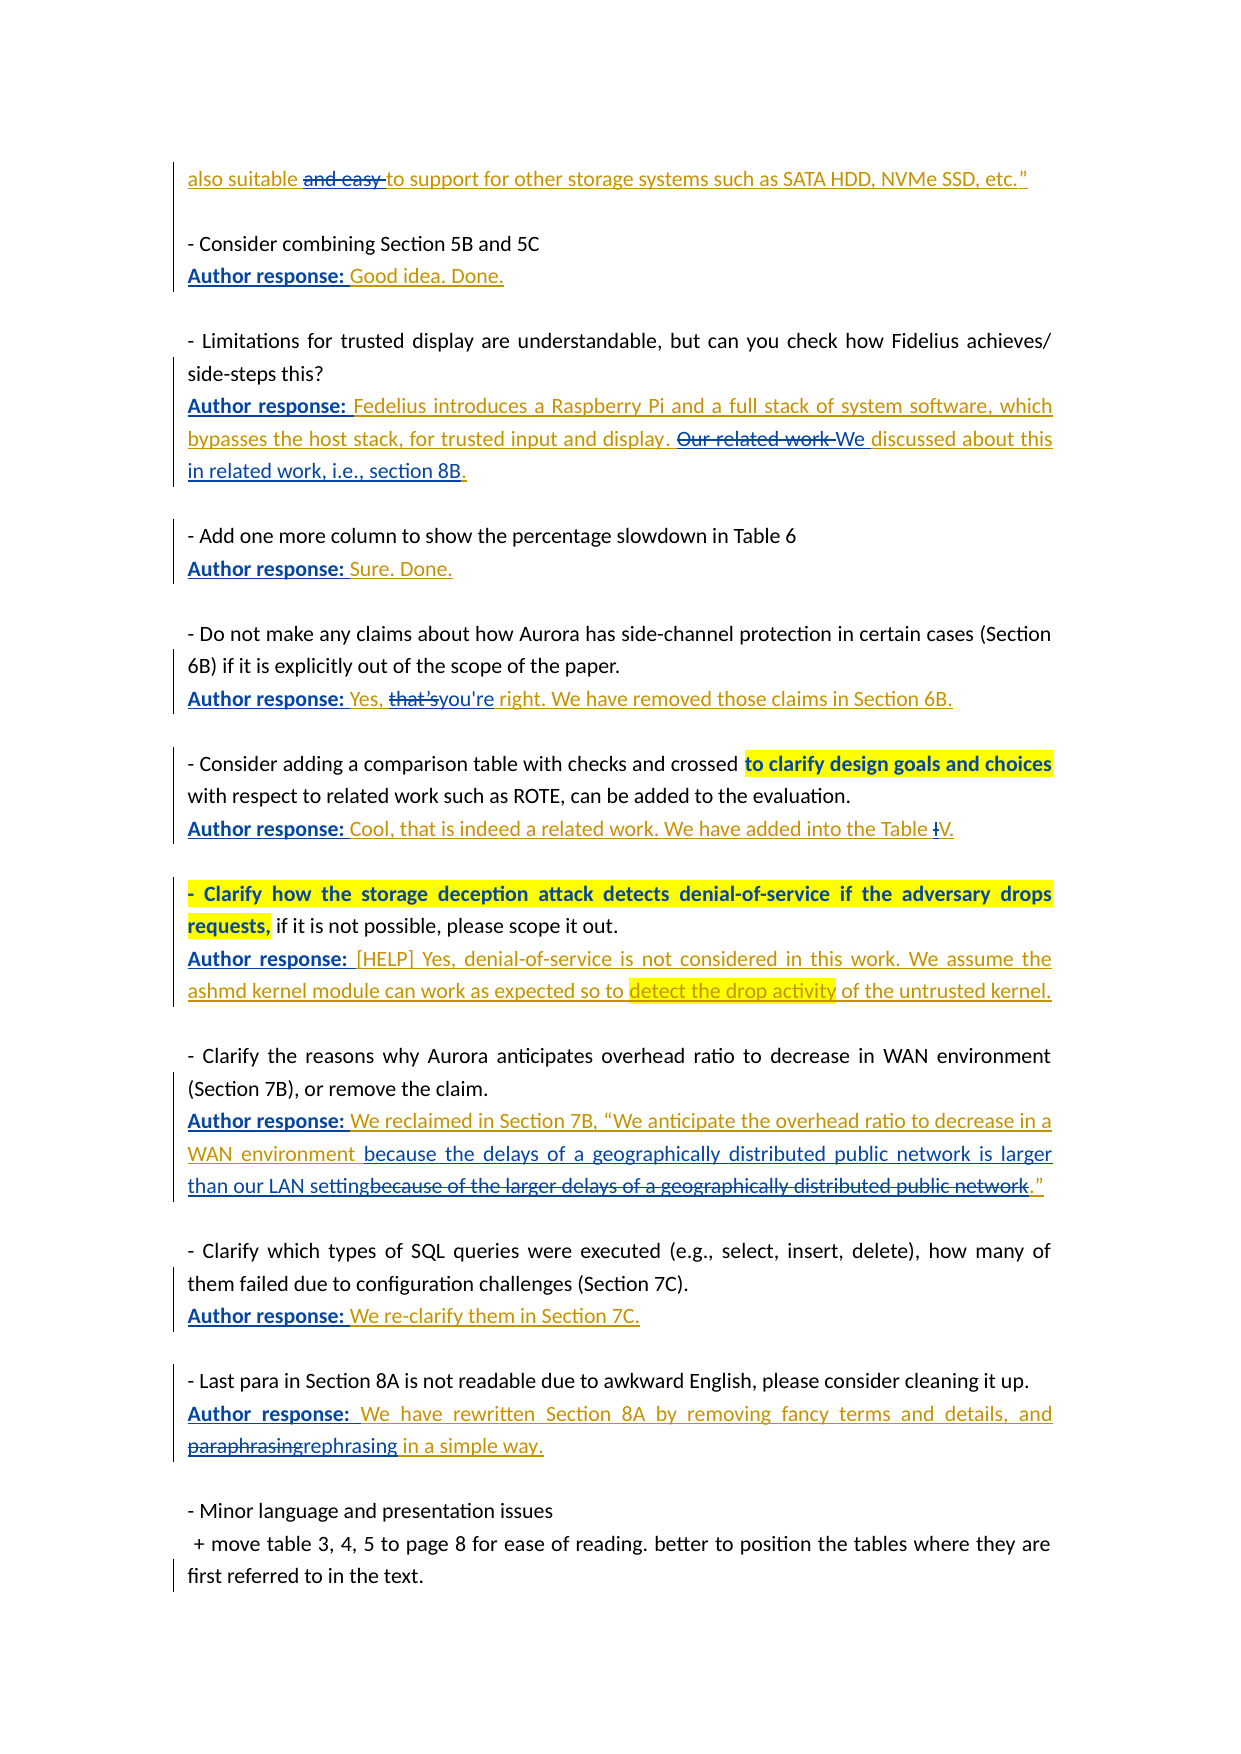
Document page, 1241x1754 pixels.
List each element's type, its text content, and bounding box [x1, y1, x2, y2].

text - Limitations for trusted display are understandable, but can you check how Fidelius achieves/ side-steps this? [187, 324, 1053, 389]
text - Minor language and presentation issues [187, 1494, 1053, 1527]
text - Consider combining Section 5B and 5C [187, 227, 1053, 259]
text - Add one more column to show the percentage slowdown in Table 6 [187, 519, 1053, 552]
text - Clarify the reasons why Aurora anticipates overhead ratio to decrease in WAN environment (Section 7B), or remove the claim. [187, 1039, 1053, 1104]
text + move table 3, 4, 5 to page 8 for ease of reading. better to position the tables where they are first referred to in the text. [187, 1527, 1053, 1592]
text - Last para in Section 8A is not readable due to awkward English, please consider cleaning it up. [187, 1364, 1053, 1397]
text - Clarify which types of SQL queries were executed (e.g., select, insert, delete), how many of them failed due to configuration challenges (Section 7C). [187, 1234, 1053, 1299]
text - Consider adding a comparison table with checks and crossed to clarify design goals and choices with respect to related work such as ROTE, can be added to the evaluation. [187, 747, 1053, 812]
text - Clarify how the storage deception attack detects denial-of-service if the adversary drops requests, if it is not possible, please scope it out. [187, 877, 1053, 942]
text - Do not make any claims about how Aurora has side-channel protection in certain cases (Section 6B) if it is explicitly out of the scope of the paper. [187, 617, 1053, 682]
